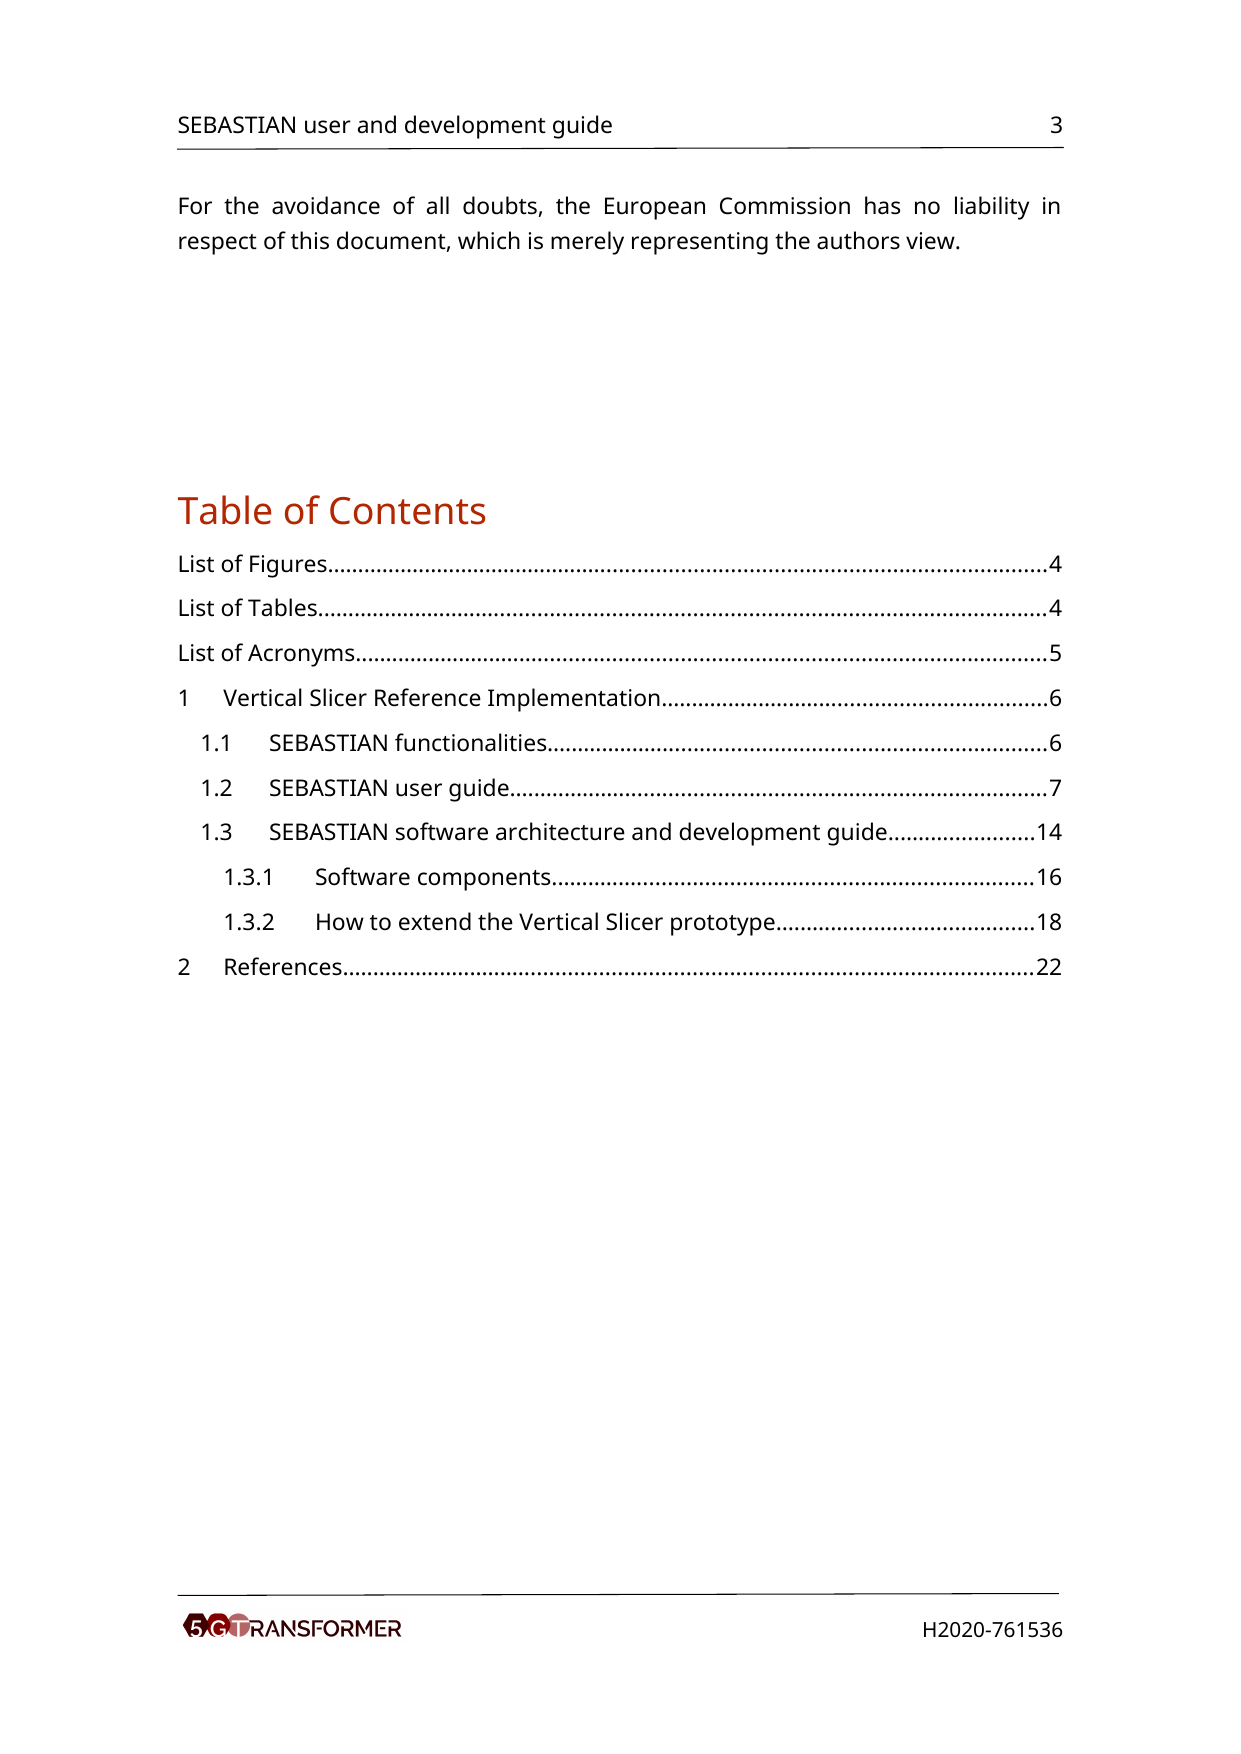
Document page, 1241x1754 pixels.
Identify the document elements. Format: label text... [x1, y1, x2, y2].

text For the avoidance of all doubts, the European Commission has no liability in respect of this document, which is merely representing the authors view. [177, 190, 1063, 256]
picture [177, 1607, 407, 1643]
